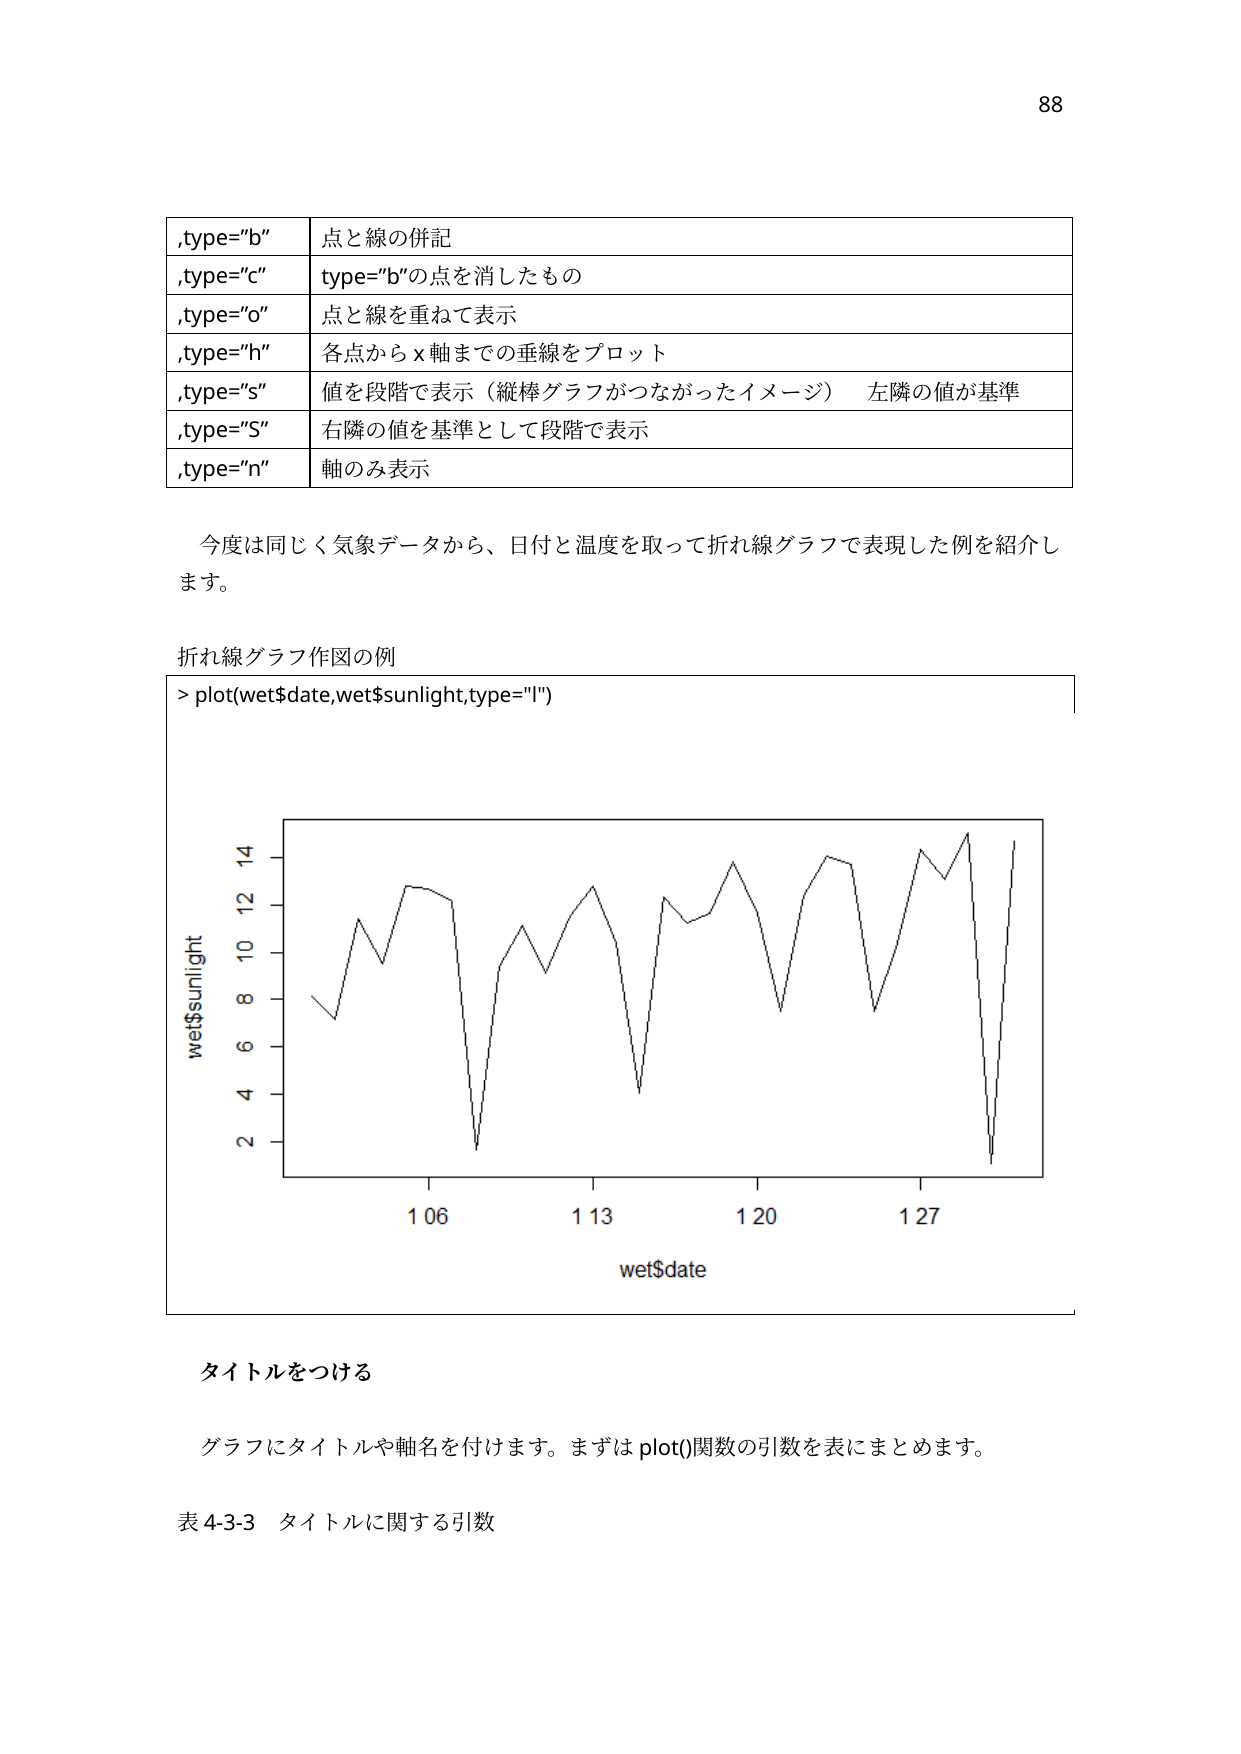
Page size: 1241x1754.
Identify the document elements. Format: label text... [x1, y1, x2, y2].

table_header > plot(wet$date,wet$sunlight,type="l") [167, 676, 1074, 1314]
table_cell 点と線を重ねて表示 [311, 295, 1072, 332]
subtitle タイトルをつける [199, 1352, 1041, 1390]
table_cell 値を段階で表示（縦棒グラフがつながったイメージ） 左隣の値が基準 [311, 372, 1072, 409]
table_cell 右隣の値を基準として段階で表示 [311, 411, 1072, 448]
table_cell ,type=”c” [167, 256, 309, 294]
table_cell ,type=”s” [167, 372, 309, 409]
table_cell 各点からx軸までの垂線をプロット [311, 334, 1072, 371]
text 表4-3-3 タイトルに関する引数 [177, 1502, 1063, 1540]
picture [177, 713, 1098, 1310]
table_cell 軸のみ表示 [311, 449, 1072, 487]
table_cell 点と線の併記 [311, 218, 1072, 255]
text グラフにタイトルや軸名を付けます。まずはplot()関数の引数を表にまとめます。 [177, 1427, 1063, 1465]
table_cell ,type=”o” [167, 295, 309, 332]
table_cell ,type=”n” [167, 449, 309, 487]
text 今度は同じく気象データから、日付と温度を取って折れ線グラフで表現した例を紹介します。 [177, 525, 1063, 600]
table_cell type=”b”の点を消したもの [311, 256, 1072, 294]
table_cell ,type=”b” [167, 218, 309, 255]
text 折れ線グラフ作図の例 [177, 638, 1063, 675]
table_cell ,type=”S” [167, 411, 309, 448]
table_cell ,type=”h” [167, 334, 309, 371]
